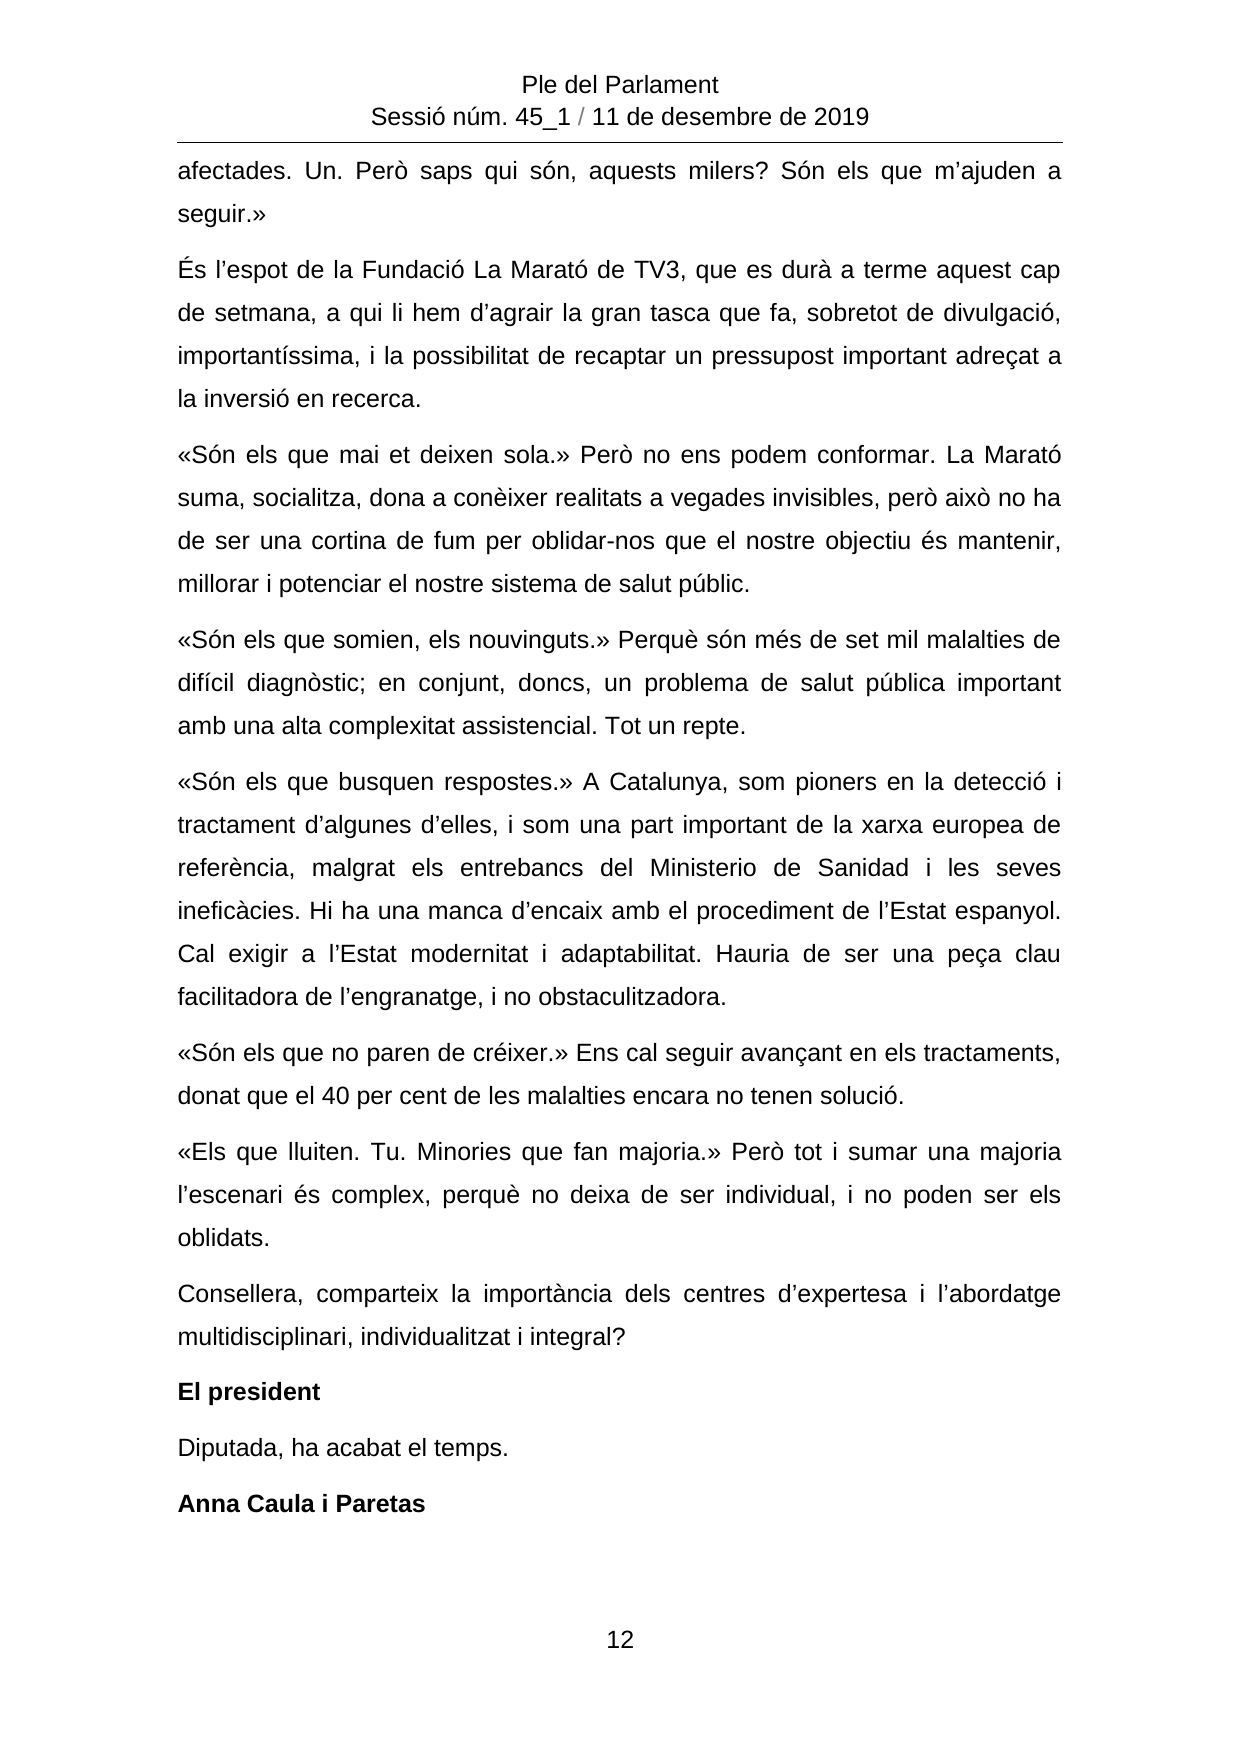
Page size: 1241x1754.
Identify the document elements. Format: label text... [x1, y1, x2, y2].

text «Són els que mai et deixen sola.» Però no ens podem conformar. La Marató suma, socialitza, dona a conèixer realitats a vegades invisibles, però això no ha de ser una cortina de fum per oblidar-nos que el nostre objectiu és mantenir, millorar i potenciar el nostre sistema de salut públic. [177, 440, 1063, 598]
text «Els que lluiten. Tu. Minories que fan majoria.» Però tot i sumar una majoria l’escenari és complex, perquè no deixa de ser individual, i no poden ser els oblidats. [177, 1137, 1063, 1252]
text Consellera, comparteix la importància dels centres d’expertesa i l’abordatge multidisciplinari, individualitzat i integral? [177, 1278, 1063, 1350]
text Anna Caula i Paretas [177, 1488, 1063, 1517]
text «Són els que somien, els nouvinguts.» Perquè són més de set mil malalties de difícil diagnòstic; en conjunt, doncs, un problema de salut pública important amb una alta complexitat assistencial. Tot un repte. [177, 625, 1063, 740]
text «Són els que busquen respostes.» A Catalunya, som pioners en la detecció i tractament d’algunes d’elles, i som una part important de la xarxa europea de referència, malgrat els entrebancs del Ministerio de Sanidad i les seves ineficàcies. Hi ha una manca d’encaix amb el procediment de l’Estat espanyol. Cal exigir a l’Estat modernitat i adaptabilitat. Hauria de ser una peça clau facilitadora de l’engranatge, i no obstaculitzadora. [177, 767, 1063, 1011]
text És l’espot de la Fundació La Marató de TV3, que es durà a terme aquest cap de setmana, a qui li hem d’agrair la gran tasca que fa, sobretot de divulgació, importantíssima, i la possibilitat de recaptar un pressupost important adreçat a la inversió en recerca. [177, 255, 1063, 413]
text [177, 156, 1063, 228]
text «Són els que no paren de créixer.» Ens cal seguir avançant en els tractaments, donat que el 40 per cent de les malalties encara no tenen solució. [177, 1038, 1063, 1110]
text El president [177, 1377, 1063, 1406]
text Diputada, ha acabat el temps. [177, 1433, 1063, 1462]
